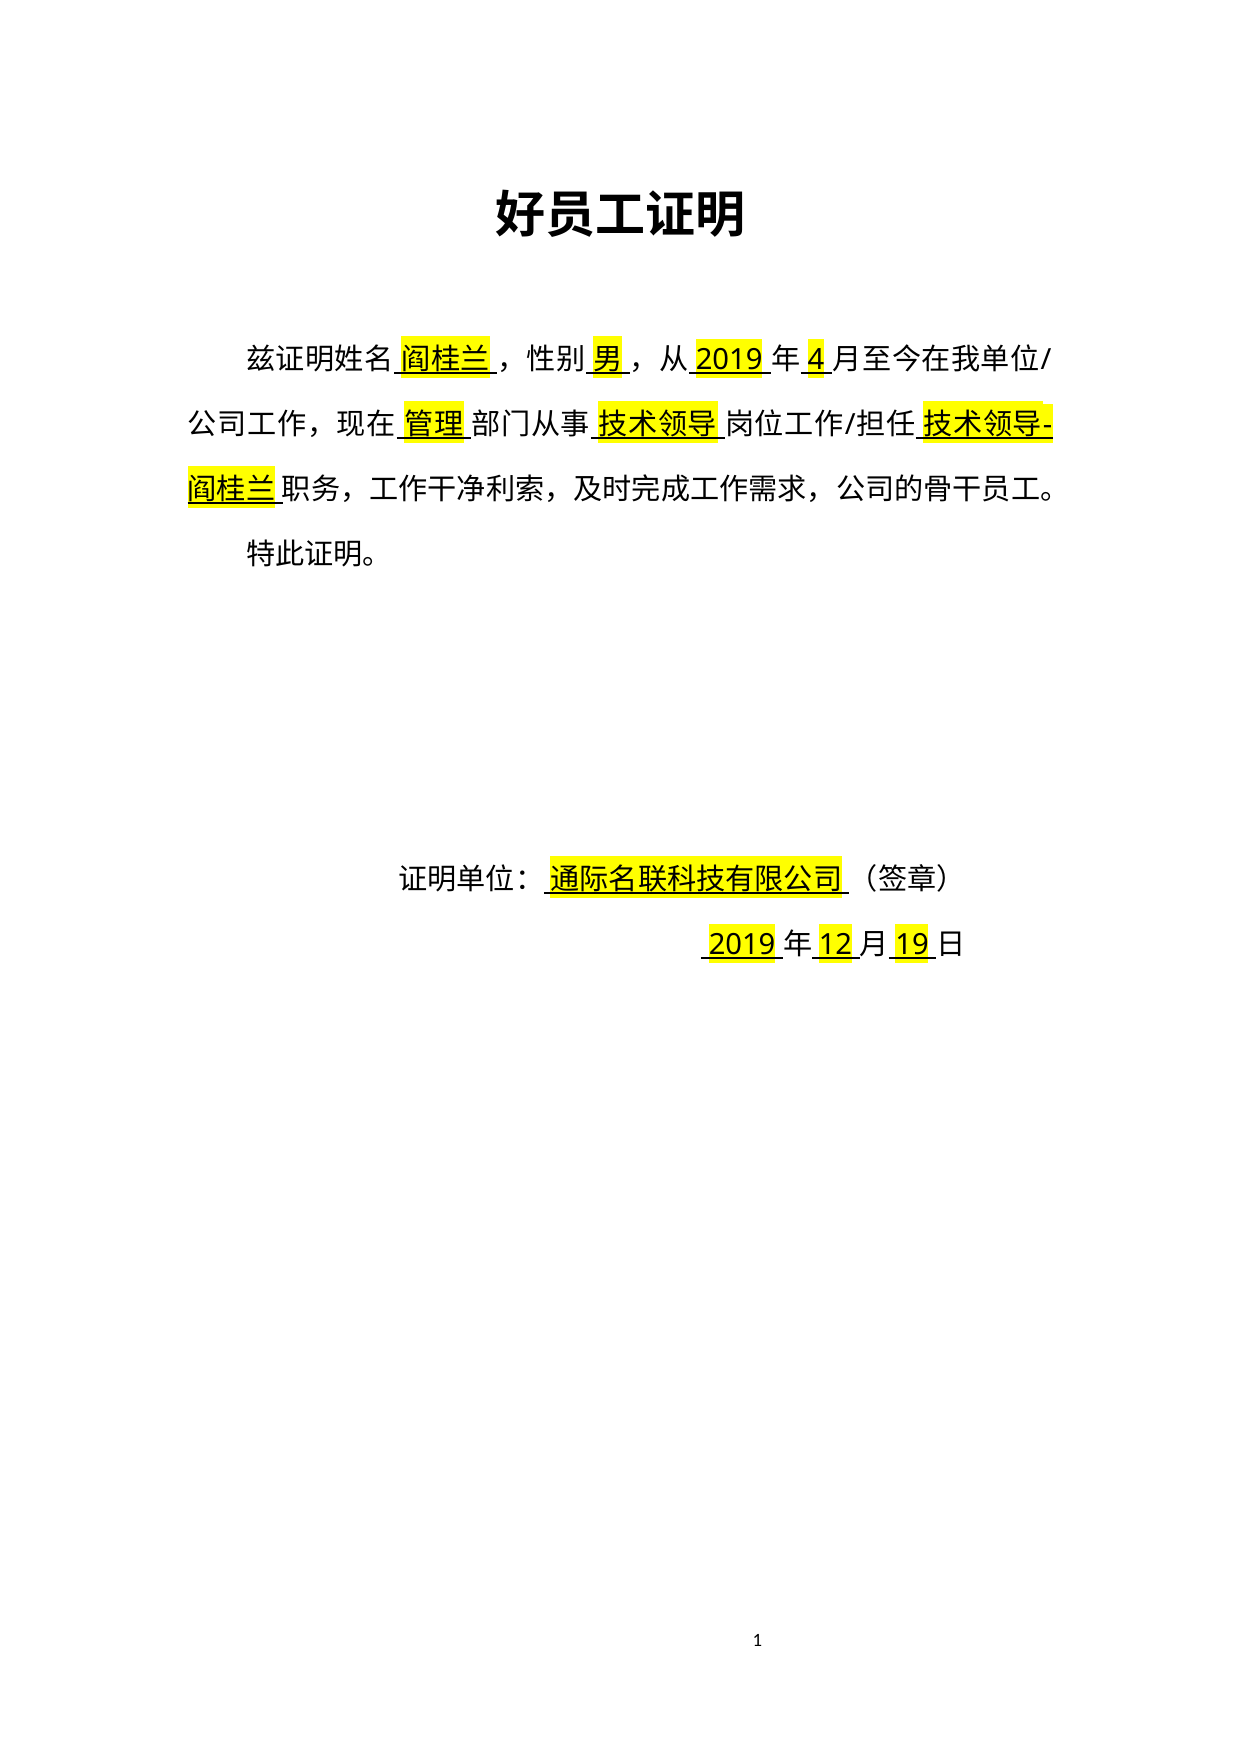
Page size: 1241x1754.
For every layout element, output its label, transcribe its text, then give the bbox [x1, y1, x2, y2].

text 好员工证明 [187, 162, 1053, 259]
text 兹证明姓名 阎桂兰 ，性别 男 ，从 2019 年 4 月至今在我单位/公司工作，现在 管理 部门从事 技术领导 岗位工作/担任 技术领导-阎桂兰 职务，工作干净利索，及时完成工作需求，公司的骨干员工。 [187, 324, 1053, 519]
text 特此证明。 [187, 519, 1053, 584]
text 证明单位： 通际名联科技有限公司 （签章） [187, 844, 965, 909]
text 2019 年 12 月 19 日 [187, 909, 965, 974]
